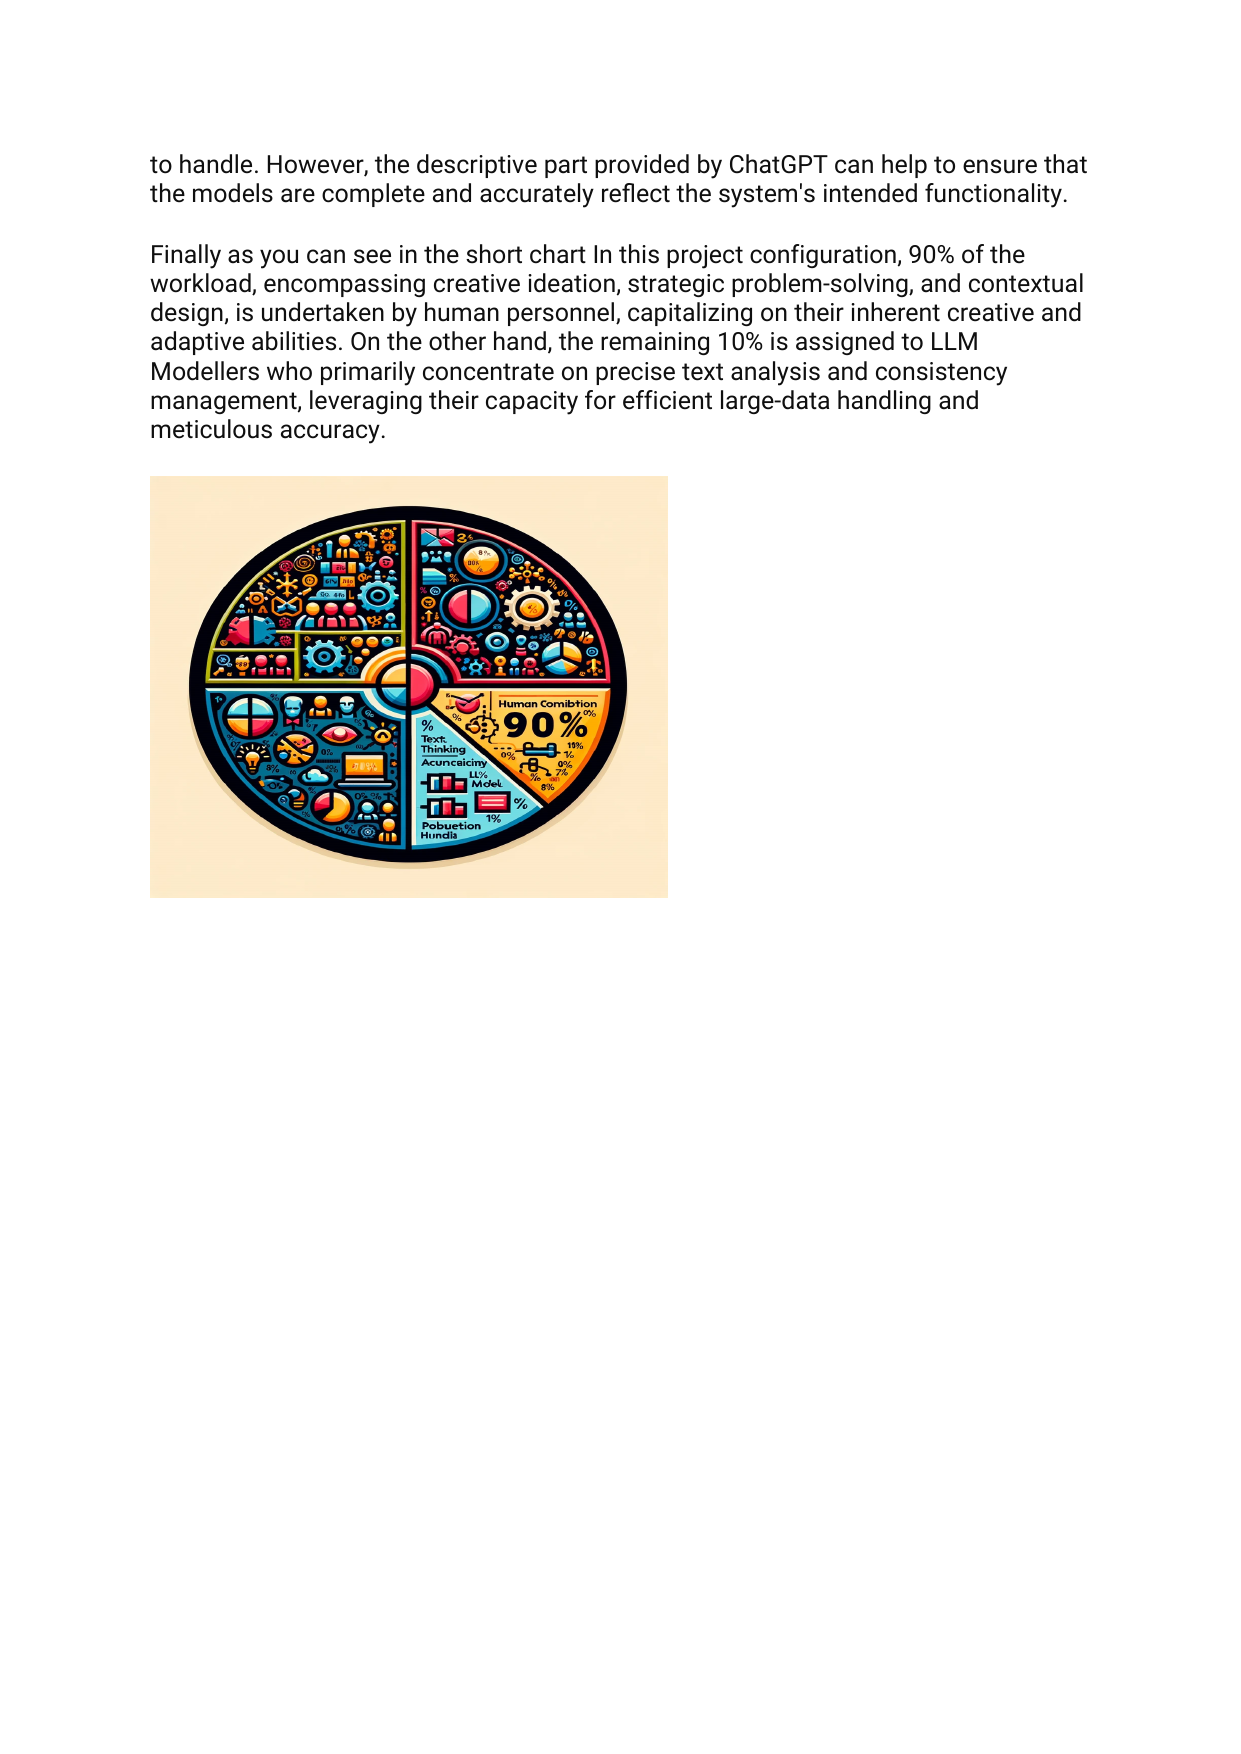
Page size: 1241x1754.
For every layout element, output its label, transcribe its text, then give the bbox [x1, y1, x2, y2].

text Finally as you can see in the short chart In this project configuration, 90% of the workload, encompassing creative ideation, strategic problem-solving, and contextual design, is undertaken by human personnel, capitalizing on their inherent creative and adaptive abilities. On the other hand, the remaining 10% is assigned to LLM Modellers who primarily concentrate on precise text analysis and consistency management, leveraging their capacity for efficient large-data handling and meticulous accuracy. [387, 240, 1090, 445]
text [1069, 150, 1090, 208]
picture [150, 476, 668, 898]
